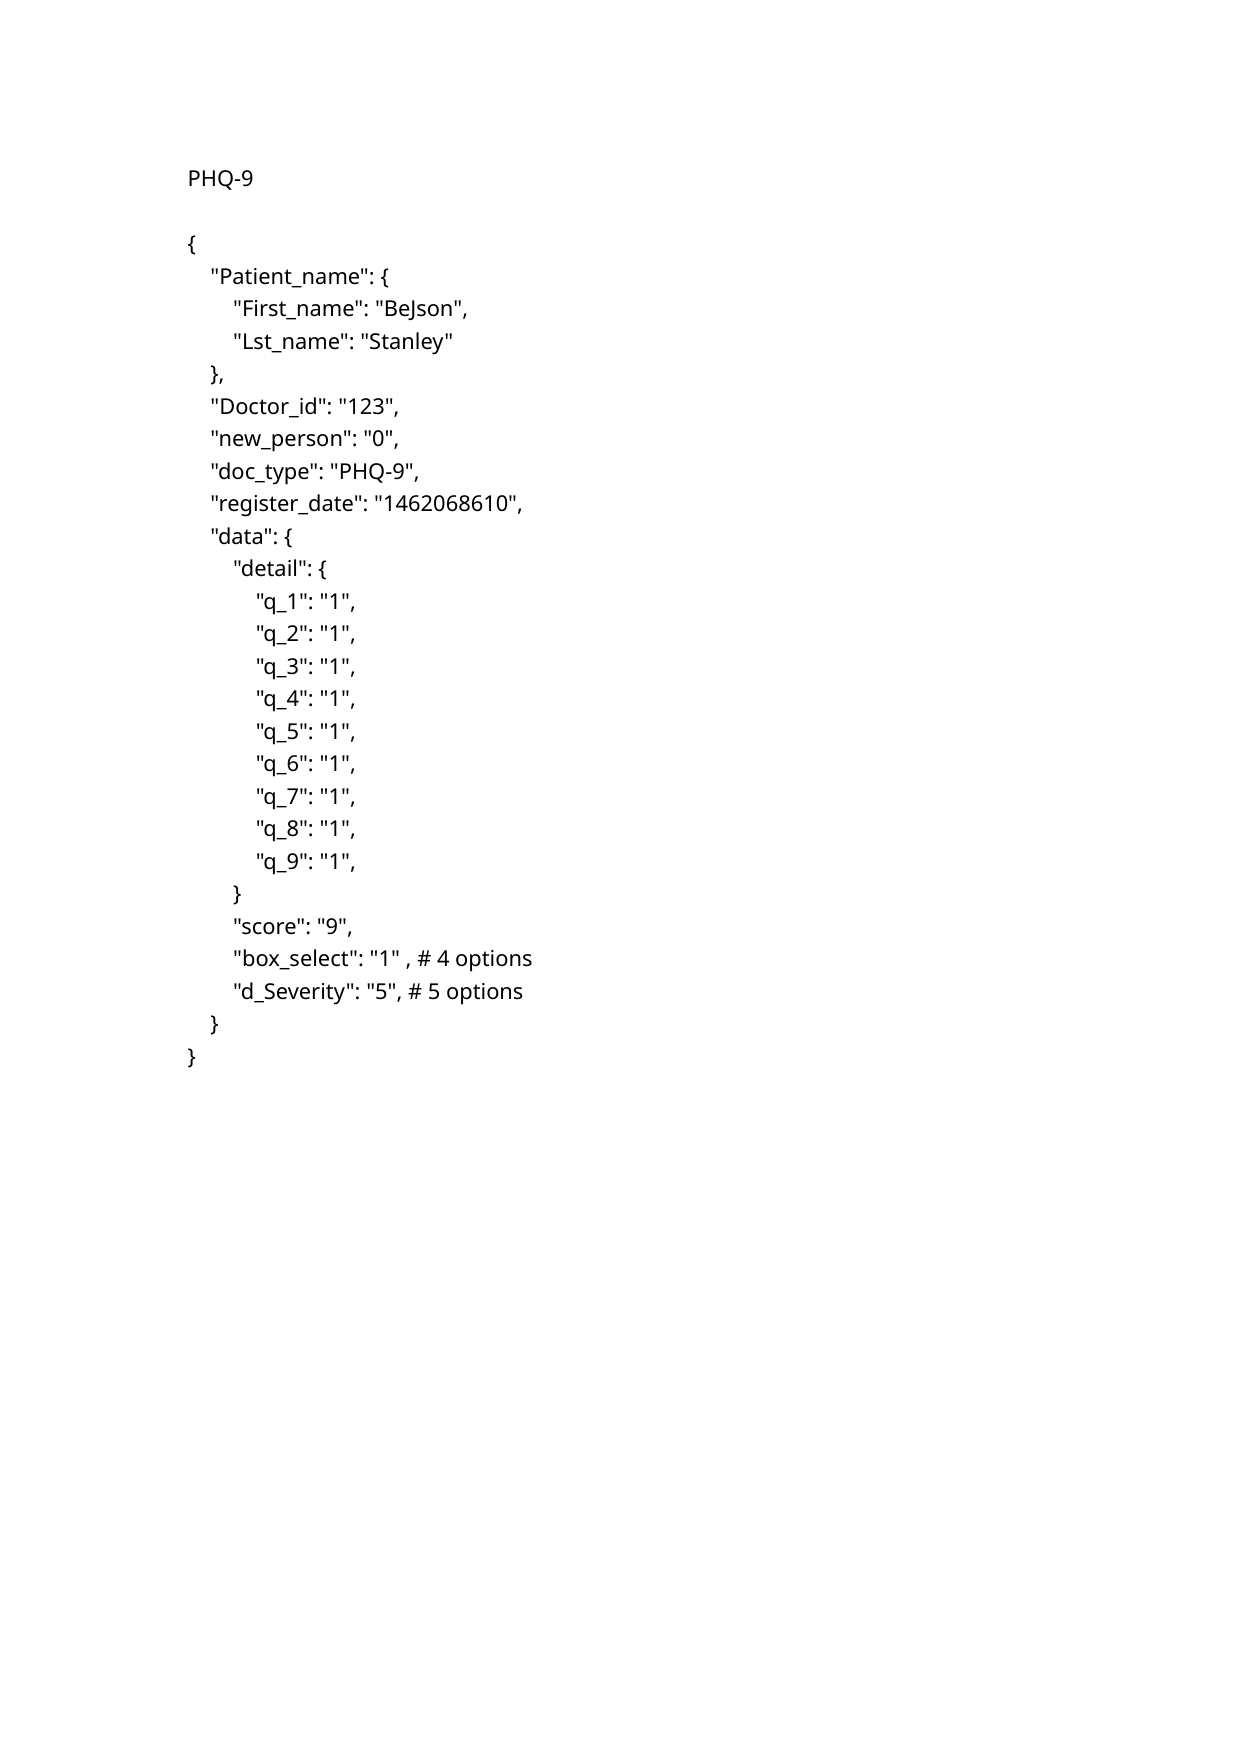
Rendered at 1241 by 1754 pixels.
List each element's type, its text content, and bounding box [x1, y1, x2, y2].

text PHQ-9 [187, 162, 1053, 194]
text { "Patient_name": { "First_name": "BeJson", "Lst_name": "Stanley" }, "Doctor_id": "123", "new_person": "0", "doc_type": "PHQ-9", "register_date": "1462068610", "data": { "detail": { "q_1": "1", "q_2": "1", "q_3": "1", "q_4": "1", "q_5": "1", "q_6": "1", "q_7": "1", "q_8": "1", "q_9": "1", } "score": "9", "box_select": "1" , # 4 options "d_Severity": "5", # 5 options } } [187, 227, 1053, 1072]
